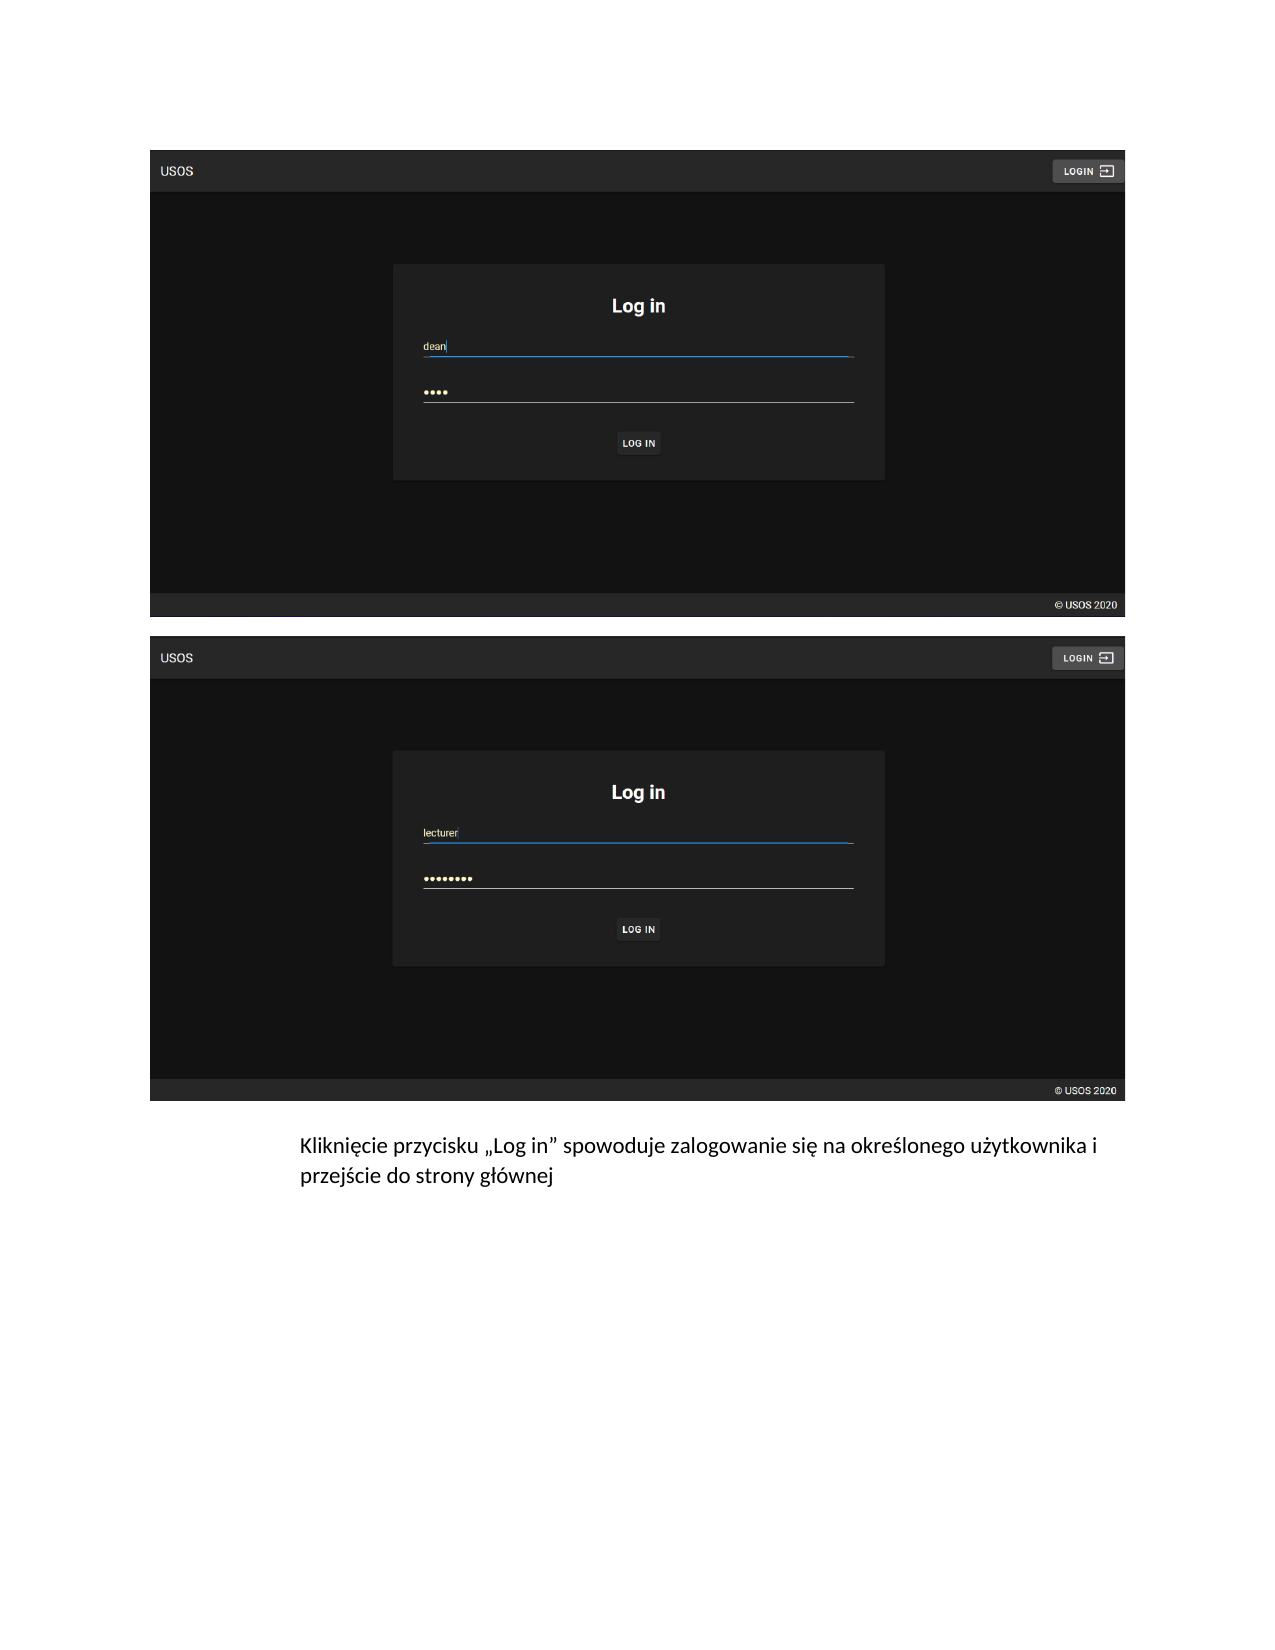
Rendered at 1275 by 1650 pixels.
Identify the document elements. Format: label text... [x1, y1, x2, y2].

picture [150, 150, 1125, 617]
picture [150, 636, 1125, 1101]
list Kliknięcie przycisku „Log in” spowoduje zalogowanie się na określonego użytkownika i przejście do strony głównej [300, 1131, 1125, 1189]
